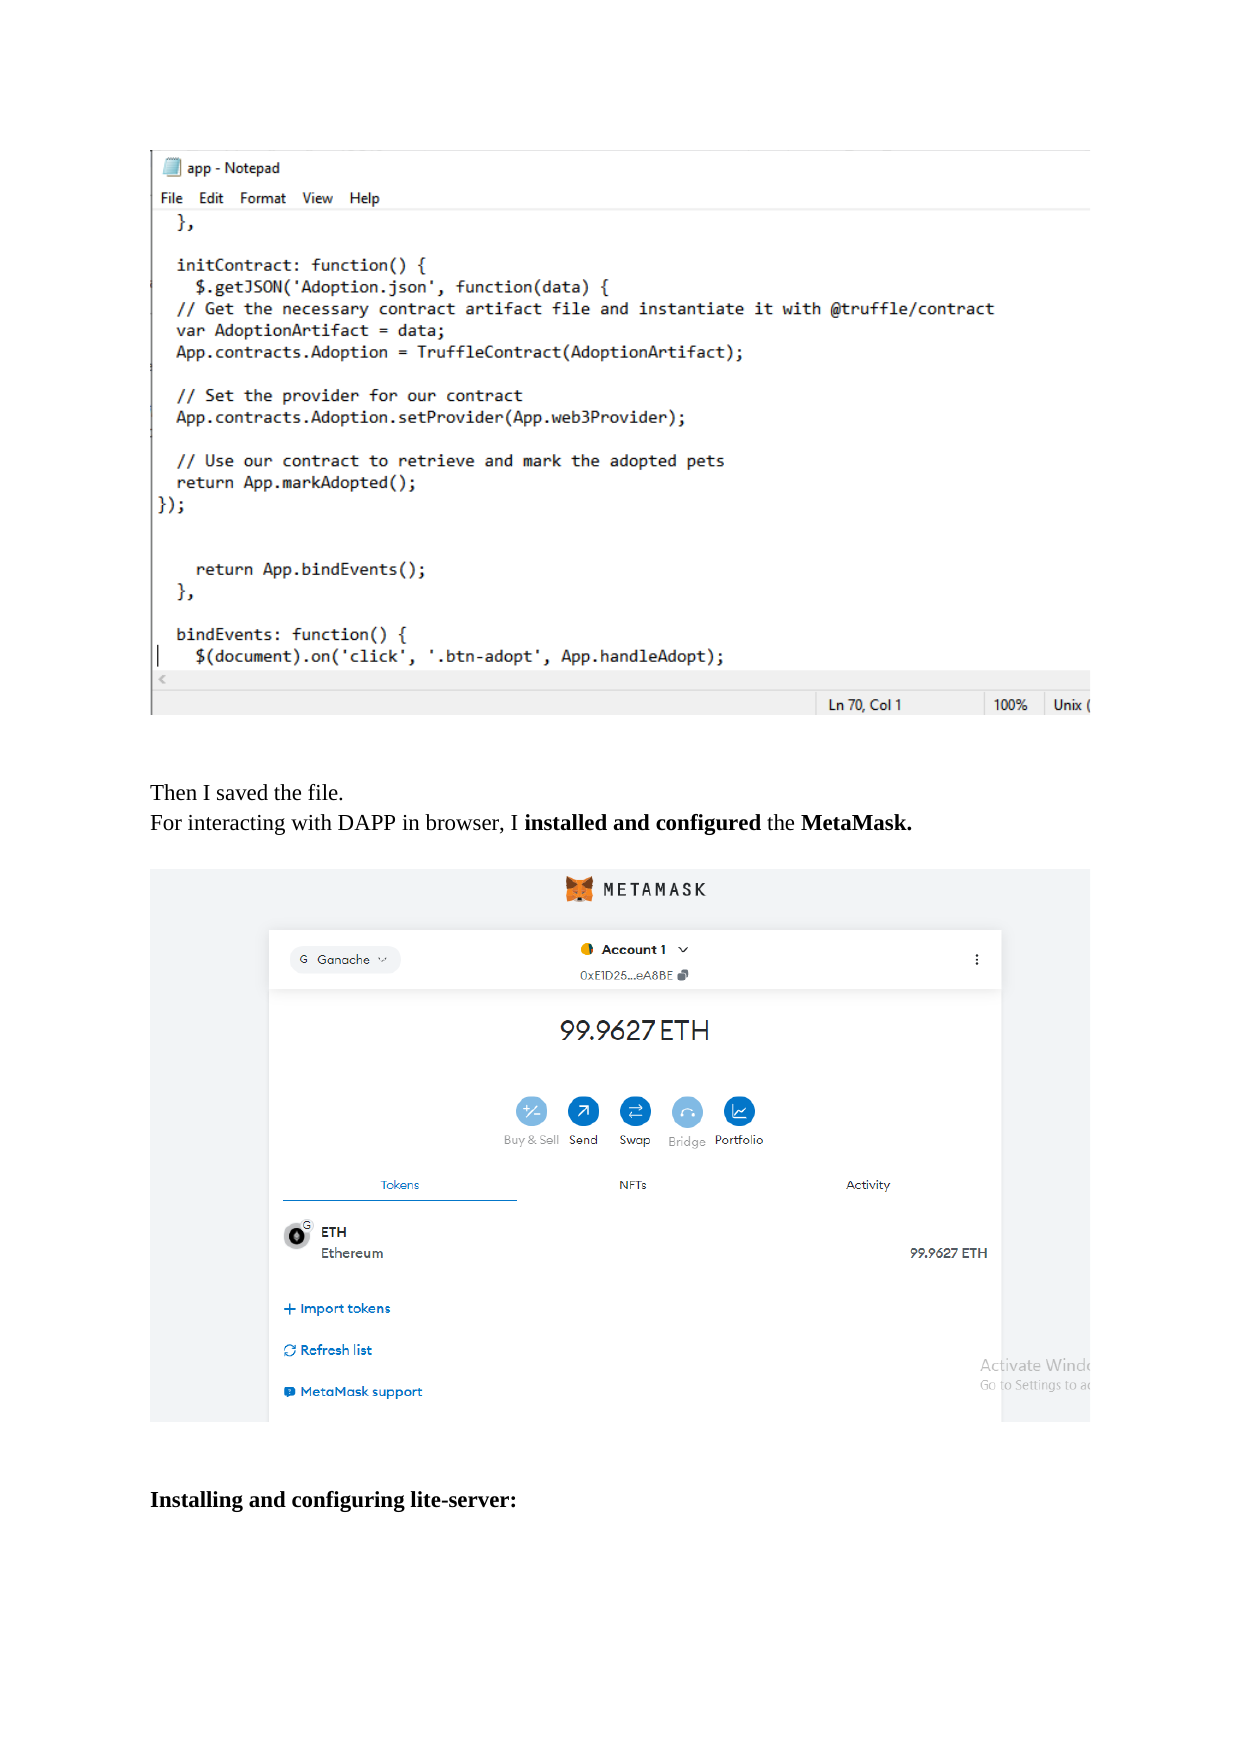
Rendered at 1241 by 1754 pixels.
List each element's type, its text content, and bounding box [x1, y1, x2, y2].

picture [150, 150, 1091, 715]
text Then I saved the file. [150, 779, 1090, 805]
text For interacting with DAPP in browser, I installed and configured the MetaMask. [150, 809, 1090, 835]
text Installing and configuring lite-server: [150, 1486, 1090, 1512]
picture [150, 869, 1091, 1422]
